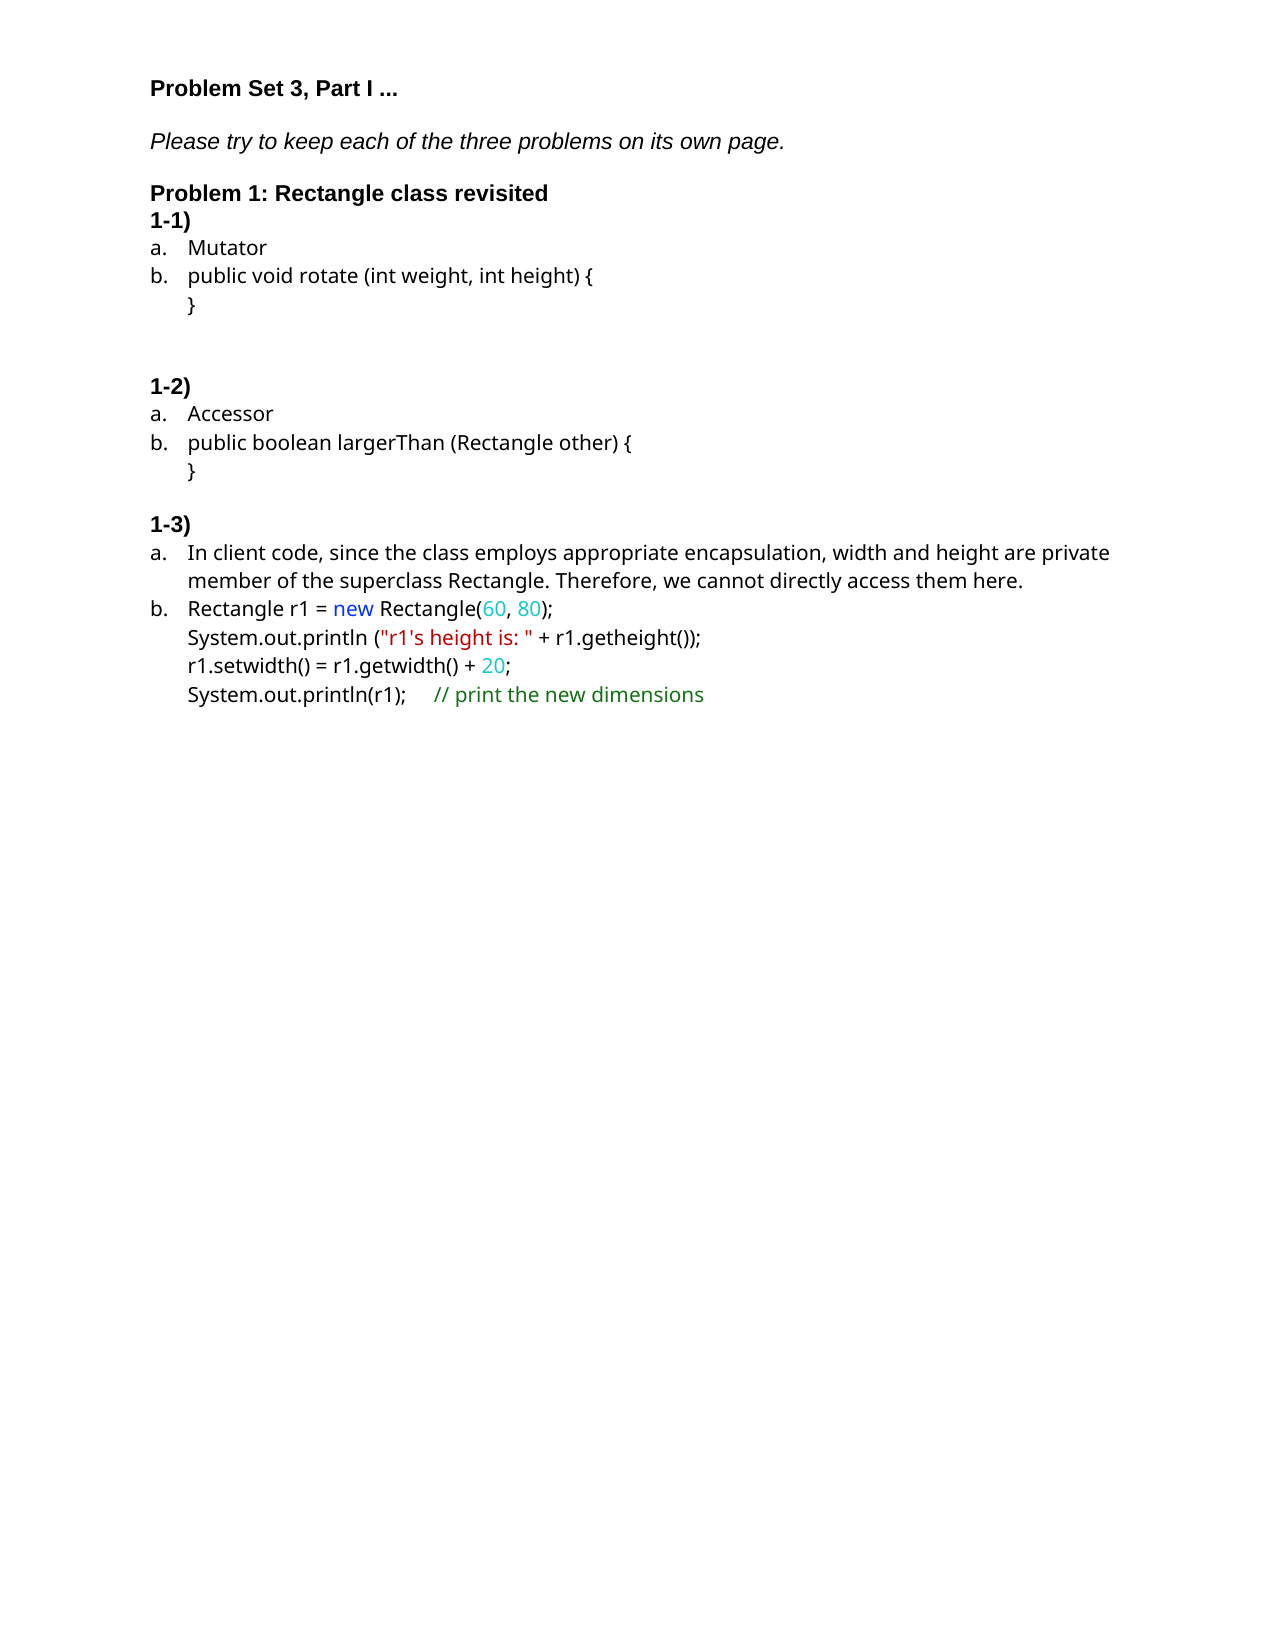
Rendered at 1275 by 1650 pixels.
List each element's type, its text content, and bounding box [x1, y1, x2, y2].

list Accessor [150, 399, 1125, 428]
text 1-2) [150, 373, 1125, 399]
list public void rotate (int weight, int height) { [150, 262, 1125, 290]
text 1-1) [150, 207, 1125, 233]
list r1.setwidth() = r1.getwidth() + 20; [187, 651, 1125, 680]
text Problem Set 3, Part I ... [150, 75, 1125, 101]
list System.out.println ("r1's height is: " + r1.getheight()); [187, 623, 1125, 651]
list Mutator [150, 233, 1125, 262]
list System.out.println(r1); // print the new dimensions [187, 680, 1125, 708]
list Rectangle r1 = new Rectangle(60, 80); [150, 594, 1125, 623]
list } [187, 290, 1125, 318]
text 1-3) [150, 511, 1125, 538]
text Problem 1: Rectangle class revisited [150, 180, 1125, 207]
text Please try to keep each of the three problems on its own page. [150, 128, 1125, 154]
list } [187, 456, 1125, 485]
list public boolean largerThan (Rectangle other) { [150, 428, 1125, 456]
list In client code, since the class employs appropriate encapsulation, width and height are private member of the superclass Rectangle. Therefore, we cannot directly access them here. [150, 538, 1125, 594]
